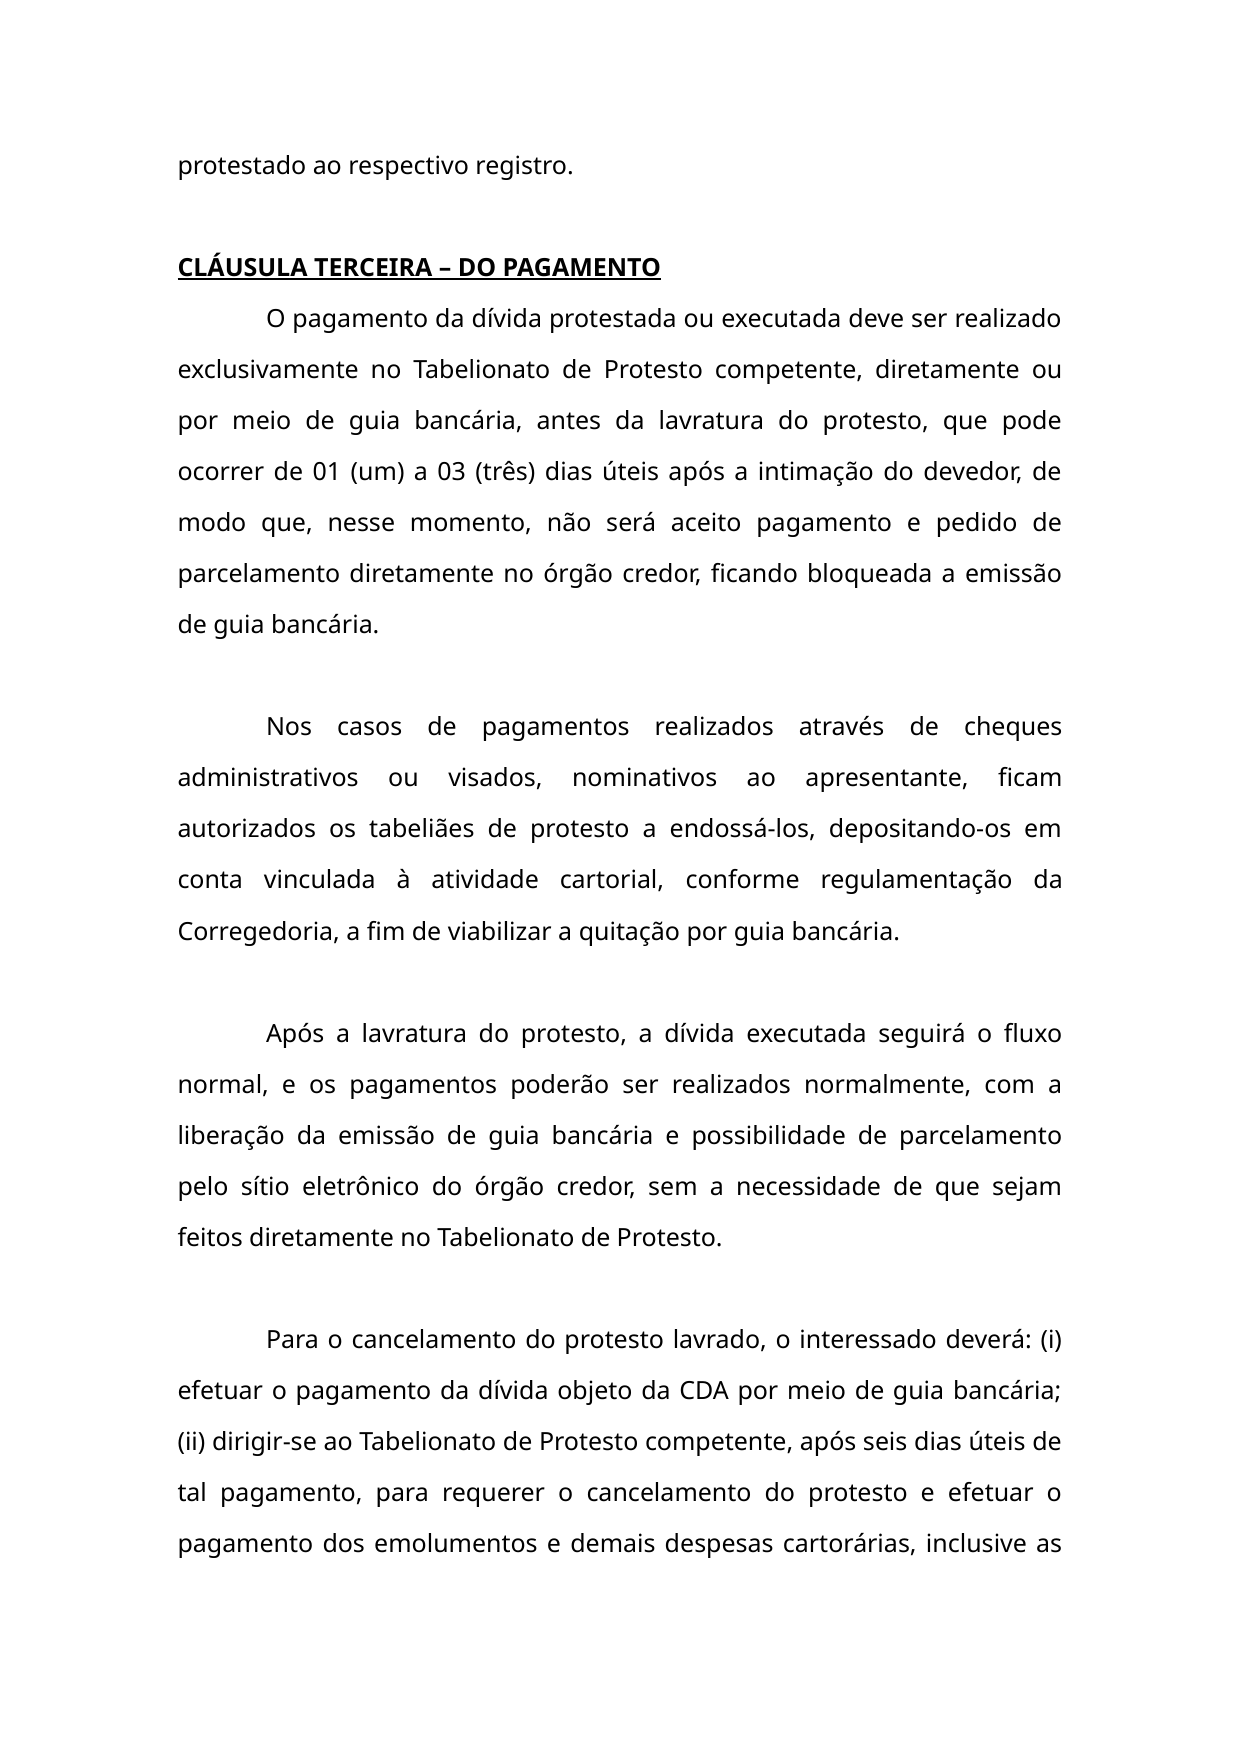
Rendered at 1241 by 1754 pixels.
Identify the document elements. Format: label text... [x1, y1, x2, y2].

text Após a lavratura do protesto, a dívida executada seguirá o fluxo normal, e os pagamentos poderão ser realizados normalmente, com a liberação da emissão de guia bancária e possibilidade de parcelamento pelo sítio eletrônico do órgão credor, sem a necessidade de que sejam feitos diretamente no Tabelionato de Protesto. [177, 1015, 1063, 1253]
text O pagamento da dívida protestada ou executada deve ser realizado exclusivamente no Tabelionato de Protesto competente, diretamente ou por meio de guia bancária, antes da lavratura do protesto, que pode ocorrer de 01 (um) a 03 (três) dias úteis após a intimação do devedor, de modo que, nesse momento, não será aceito pagamento e pedido de parcelamento diretamente no órgão credor, ficando bloqueada a emissão de guia bancária. [177, 301, 1063, 641]
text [177, 1322, 1063, 1560]
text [177, 148, 1063, 182]
text CLÁUSULA TERCEIRA – DO PAGAMENTO [177, 250, 1063, 284]
text Nos casos de pagamentos realizados através de cheques administrativos ou visados, nominativos ao apresentante, ficam autorizados os tabeliães de protesto a endossá-los, depositando-os em conta vinculada à atividade cartorial, conforme regulamentação da Corregedoria, a fim de viabilizar a quitação por guia bancária. [177, 709, 1063, 947]
